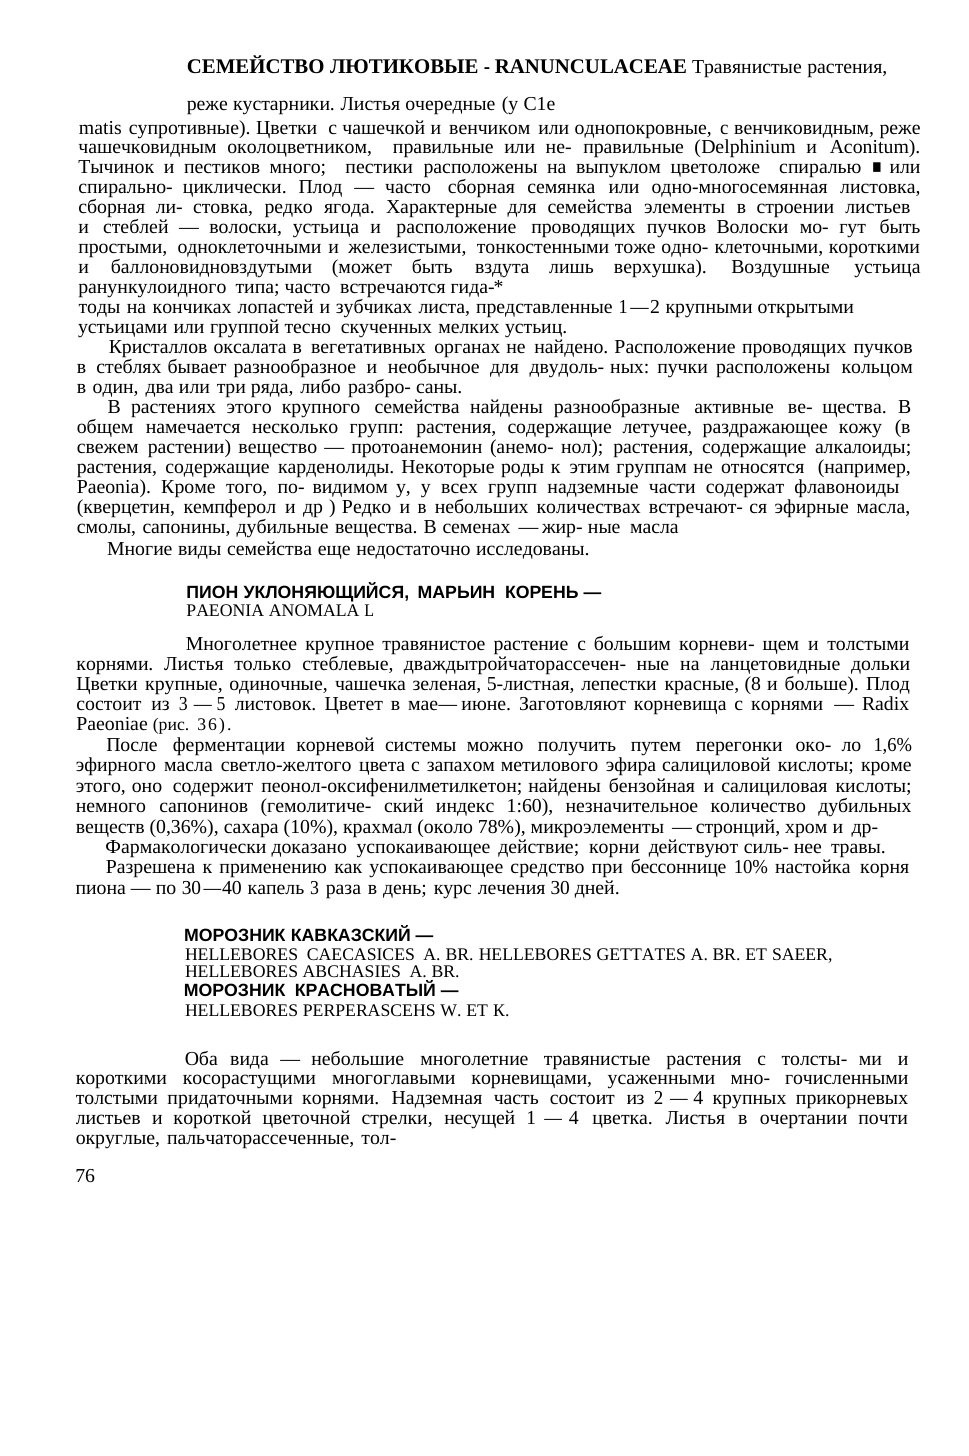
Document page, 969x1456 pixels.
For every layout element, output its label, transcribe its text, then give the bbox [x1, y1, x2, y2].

text После ферментации корневой системы можно получить путем перегонки око- ло 1,6% эфирного масла светло-желтого цвета с запахом метилового эфира салициловой кислоты; кроме этого, оно содержит пеонол-оксифенилметилкетон; найдены бензойная и салициловая кислоты; немного сапонинов (гемолитиче- ский индекс 1:60), незначительное количество дубильных веществ (0,36%), сахара (10%), крахмал (около 78%), микроэлементы — стронций, хром и др- [76, 735, 912, 837]
text ПИОН УКЛОНЯЮЩИЙСЯ, МАРЬИН КОРЕНЬ — PAEONIA ANOMALA L [186, 585, 912, 620]
text тоды на кончиках лопастей и зубчиках листа, представленные 1 — 2 крупными открытыми устьицами или группой тесно скученных мелких устьиц. [78, 297, 921, 338]
text Многие виды семейства еще недостаточно исследованы. [107, 538, 916, 559]
text Многолетнее крупное травянистое растение с большим корневи- щем и толстыми корнями. Листья только стеблевые, дваждытройчаторассечен- ные на ланцетовидные дольки Цветки крупные, одиночные, чашечка зеленая, 5-листная, лепестки красные, (8 и больше). Плод состоит из 3 — 5 листовок. Цветет в мае— июне. Заготовляют корневища с корнями — Radix Paeoniae (рис. 36). [76, 634, 910, 735]
text СЕМЕЙСТВО ЛЮТИКОВЫЕ - RANUNCULACEAE Травянистые растения, реже кустарники. Листья очередные (у С1е [187, 44, 921, 118]
text 76 [75, 1165, 916, 1187]
text Разрешена к применению как успокаивающее средство при бессоннице 10% настойка корня пиона — по 30 — 40 капель 3 раза в день; курс лечения 30 дней. [75, 858, 909, 898]
text В растениях этого крупного семейства найдены разнообразные активные ве- щества. В общем намечается несколько групп: растения, содержащие летучее, раздражающее кожу (в свежем растении) вещество — протоанемонин (анемо- нол); растения, содержащие алкалоиды; растения, содержащие карденолиды. Некоторые роды к этим группам не относятся (например, Paeonia). Кроме того, по- видимом у, у всех групп надземные части содержат флавоноиды (кверцетин, кемпферол и др ) Редко и в небольших количествах встречают- ся эфирные масла, смолы, сапонины, дубильные вещества. В семенах — жир- ные масла [77, 398, 911, 538]
text Фармакологически доказано успокаивающее действие; корни действуют силь- нее травы. [76, 837, 912, 858]
text matis супротивные). Цветки с чашечкой и венчиком или однопокровные, с венчиковидным, реже чашечковидным околоцветником, правильные или не- правильные (Delphinium и Aconitum). Тычинок и пестиков много; пестики расположены на выпуклом цветоложе спиралью ■ или спирально- циклически. Плод — часто сборная семянка или одно-многосемянная листовка, сборная ли- стовка, редко ягода. Характерные для семейства элементы в строении листьев и стеблей — волоски, устьица и расположение проводящих пучков Волоски мо- гут быть простыми, одноклеточными и железистыми, тонкостенными тоже одно- клеточными, короткими и баллоновидновздутыми (может быть вздута лишь верхушка). Воздушные устьица ранункулоидного типа; часто встречаются гида-* [78, 118, 921, 297]
text HELLEBORES CAECASICES A. BR. HELLEBORES GETTATES А. BR. ET SAEER, HELLEBORES ABCHASIES A. BR. [185, 946, 852, 981]
text Оба вида — небольшие многолетние травянистые растения с толсты- ми и короткими косорастущими многоглавыми корневищами, усаженными мно- гочисленными толстыми придаточными корнями. Надземная часть состоит из 2 — 4 крупных прикорневых листьев и короткой цветочной стрелки, несущей 1 — 4 цветка. Листья в очертании почти округлые, пальчаторассеченные, тол- [76, 1049, 909, 1148]
text МОРОЗНИК КАВКАЗСКИЙ — [184, 926, 916, 946]
text HELLEBORES PERPERASCEHS W. ЕТ К. [185, 1001, 916, 1020]
text МОРОЗНИК КРАСНОВАТЫЙ — [184, 981, 916, 1001]
text Кристаллов оксалата в вегетативных органах не найдено. Расположение проводящих пучков в стеблях бывает разнообразное и необычное для двудоль- ных: пучки расположены кольцом в один, два или три ряда, либо разбро- саны. [77, 338, 913, 398]
